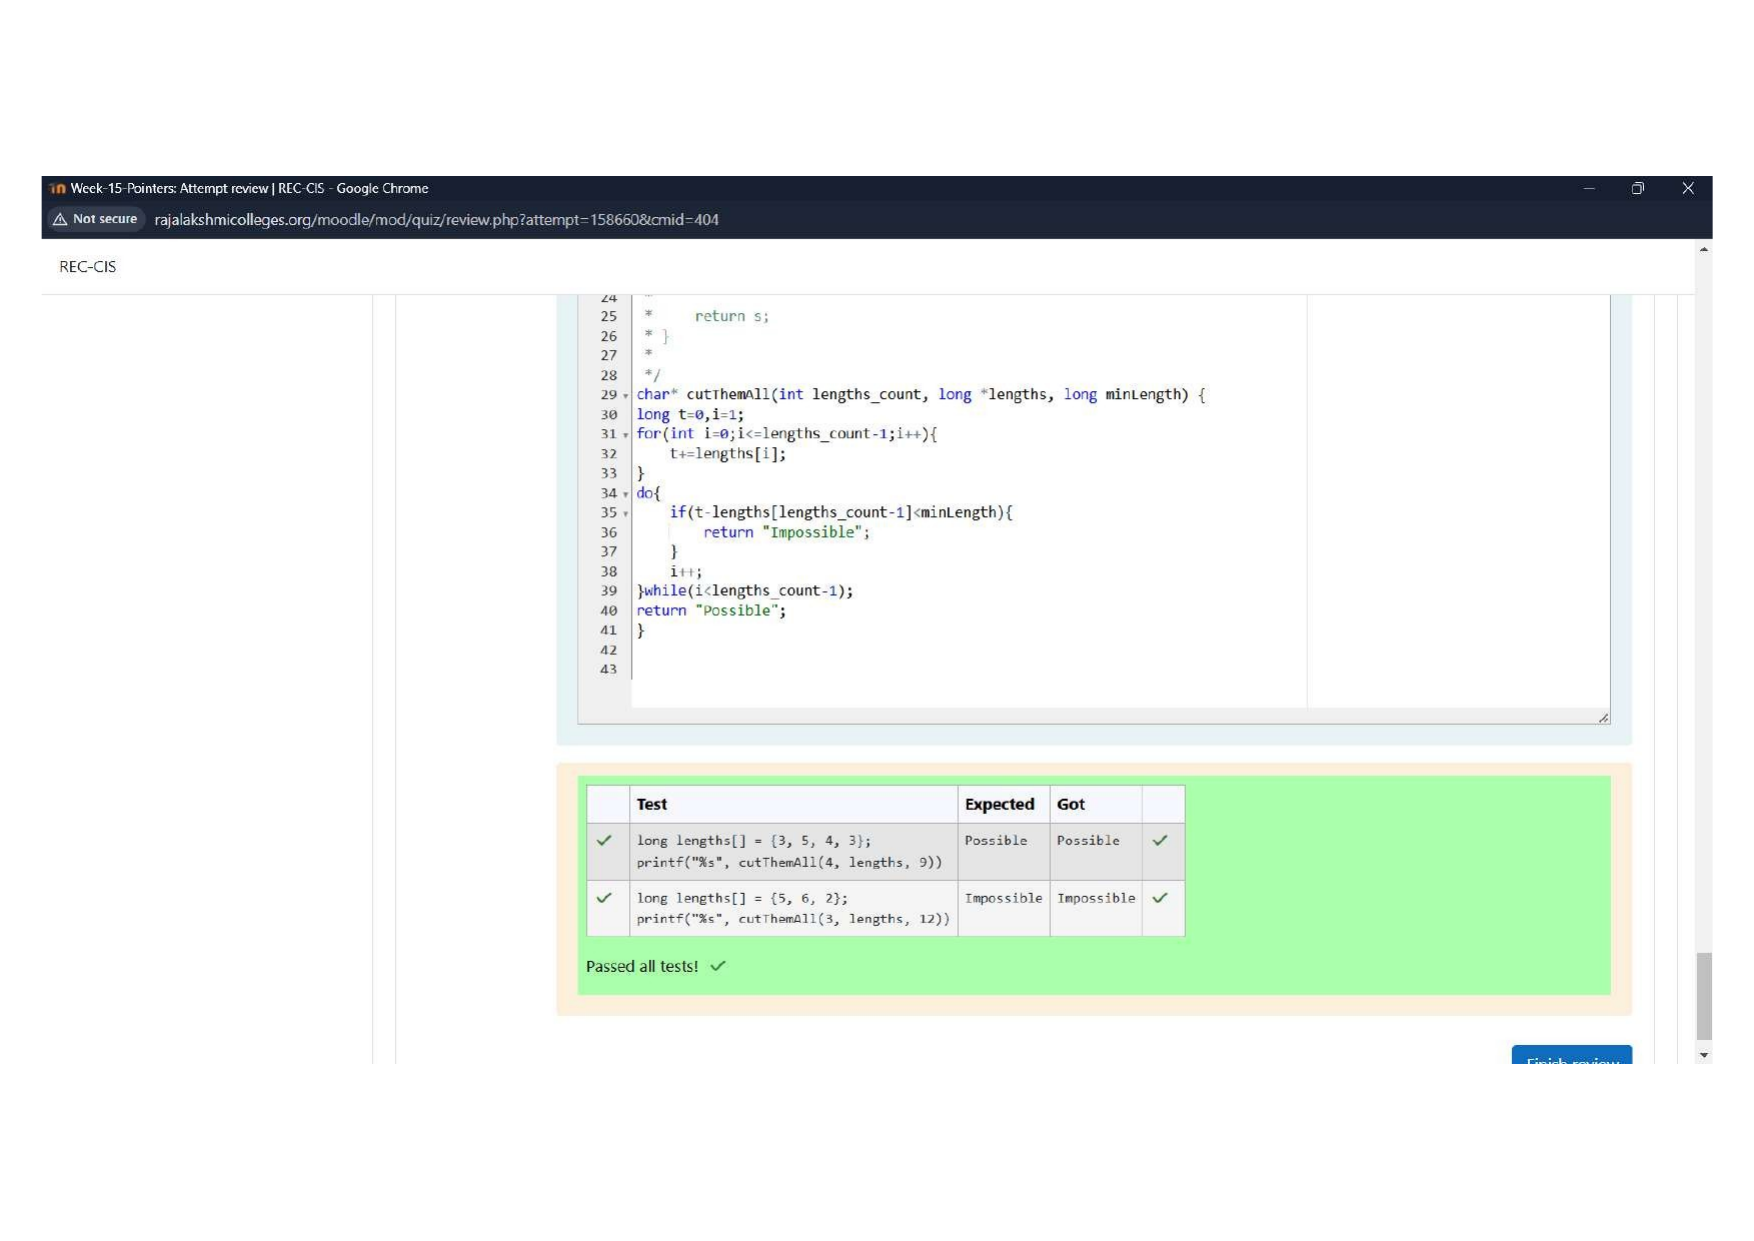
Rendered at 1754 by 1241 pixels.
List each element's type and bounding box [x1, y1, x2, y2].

picture [41, 176, 1713, 1064]
